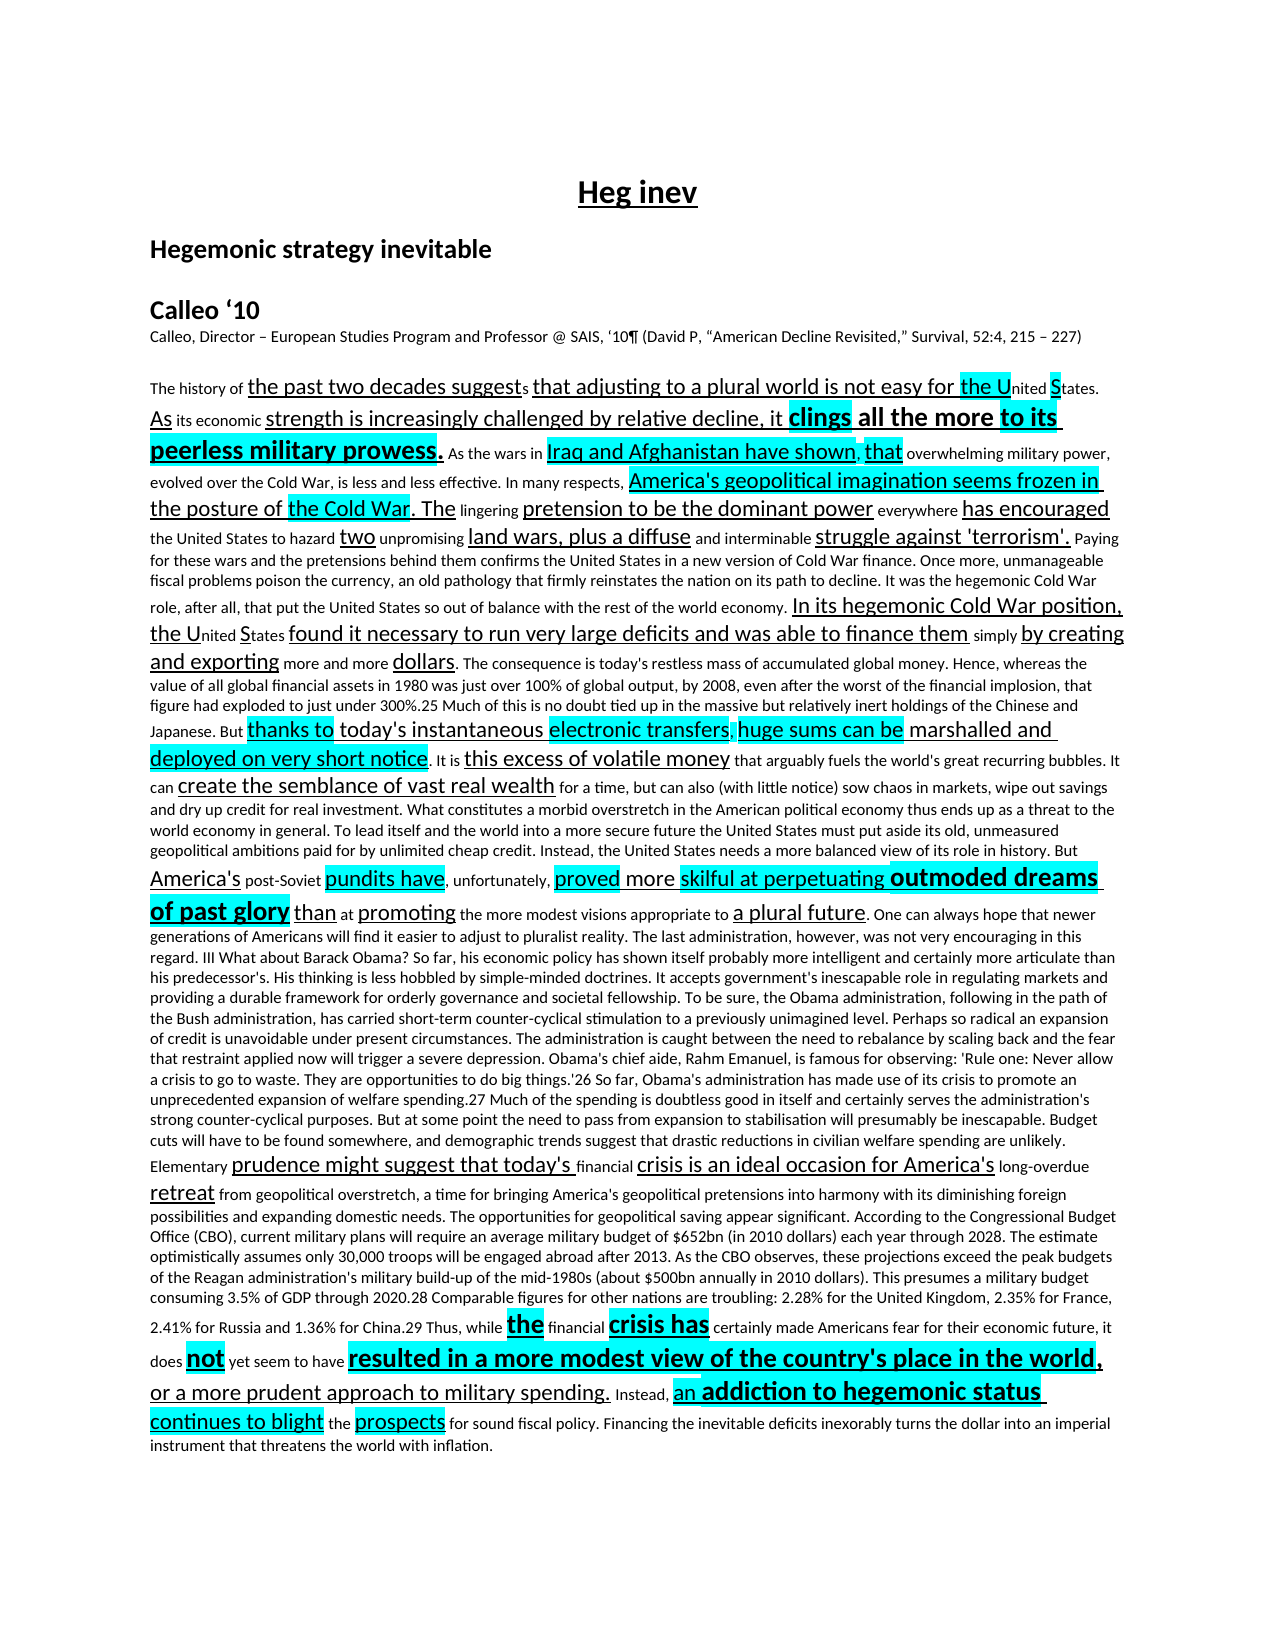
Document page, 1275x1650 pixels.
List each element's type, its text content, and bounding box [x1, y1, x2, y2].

text The history of the past two decades suggests that adjusting to a plural world is not easy for the United States. As its economic strength is increasingly challenged by relative decline, it clings all the more to its peerless military prowess. As the wars in Iraq and Afghanistan have shown, that overwhelming military power, evolved over the Cold War, is less and less effective. In many respects, America's geopolitical imagination seems frozen in the posture of the Cold War. The lingering pretension to be the dominant power everywhere has encouraged the United States to hazard two unpromising land wars, plus a diffuse and interminable struggle against 'terrorism'. Paying for these wars and the pretensions behind them confirms the United States in a new version of Cold War finance. Once more, unmanageable fiscal problems poison the currency, an old pathology that firmly reinstates the nation on its path to decline. It was the hegemonic Cold War role, after all, that put the United States so out of balance with the rest of the world economy. In its hegemonic Cold War position, the United States found it necessary to run very large deficits and was able to finance them simply by creating and exporting more and more dollars. The consequence is today's restless mass of accumulated global money. Hence, whereas the value of all global financial assets in 1980 was just over 100% of global output, by 2008, even after the worst of the financial implosion, that figure had exploded to just under 300%.25 Much of this is no doubt tied up in the massive but relatively inert holdings of the Chinese and Japanese. But thanks to today's instantaneous electronic transfers, huge sums can be marshalled and deployed on very short notice. It is this excess of volatile money that arguably fuels the world's great recurring bubbles. It can create the semblance of vast real wealth for a time, but can also (with little notice) sow chaos in markets, wipe out savings and dry up credit for real investment. What constitutes a morbid overstretch in the American political economy thus ends up as a threat to the world economy in general. To lead itself and the world into a more secure future the United States must put aside its old, unmeasured geopolitical ambitions paid for by unlimited cheap credit. Instead, the United States needs a more balanced view of its role in history. But America's post-Soviet pundits have, unfortunately, proved more skilful at perpetuating outmoded dreams of past glory than at promoting the more modest visions appropriate to a plural future. One can always hope that newer generations of Americans will find it easier to adjust to pluralist reality. The last administration, however, was not very encouraging in this regard. III What about Barack Obama? So far, his economic policy has shown itself probably more intelligent and certainly more articulate than his predecessor's. His thinking is less hobbled by simple-minded doctrines. It accepts government's inescapable role in regulating markets and providing a durable framework for orderly governance and societal fellowship. To be sure, the Obama administration, following in the path of the Bush administration, has carried short-term counter-cyclical stimulation to a previously unimagined level. Perhaps so radical an expansion of credit is unavoidable under present circumstances. The administration is caught between the need to rebalance by scaling back and the fear that restraint applied now will trigger a severe depression. Obama's chief aide, Rahm Emanuel, is famous for observing: 'Rule one: Never allow a crisis to go to waste. They are opportunities to do big things.'26 So far, Obama's administration has made use of its crisis to promote an unprecedented expansion of welfare spending.27 Much of the spending is doubtless good in itself and certainly serves the administration's strong counter-cyclical purposes. But at some point the need to pass from expansion to stabilisation will presumably be inescapable. Budget cuts will have to be found somewhere, and demographic trends suggest that drastic reductions in civilian welfare spending are unlikely. Elementary prudence might suggest that today's financial crisis is an ideal occasion for America's long-overdue retreat from geopolitical overstretch, a time for bringing America's geopolitical pretensions into harmony with its diminishing foreign possibilities and expanding domestic needs. The opportunities for geopolitical saving appear significant. According to the Congressional Budget Office (CBO), current military plans will require an average military budget of $652bn (in 2010 dollars) each year through 2028. The estimate optimistically assumes only 30,000 troops will be engaged abroad after 2013. As the CBO observes, these projections exceed the peak budgets of the Reagan administration's military build-up of the mid-1980s (about $500bn annually in 2010 dollars). This presumes a military budget consuming 3.5% of GDP through 2020.28 Comparable figures for other nations are troubling: 2.28% for the United Kingdom, 2.35% for France, 2.41% for Russia and 1.36% for China.29 Thus, while the financial crisis has certainly made Americans fear for their economic future, it does not yet seem to have resulted in a more modest view of the country's place in the world, or a more prudent approach to military spending. Instead, an addiction to hegemonic status continues to blight the prospects for sound fiscal policy. Financing the inevitable deficits inexorably turns the dollar into an imperial instrument that threatens the world with inflation. [150, 372, 1125, 1455]
subtitle Hegemonic strategy inevitable [150, 232, 1125, 265]
text Calleo, Director – European Studies Program and Professor @ SAIS, ‘10¶ (David P, “American Decline Revisited,” Survival, 52:4, 215 – 227) [150, 326, 1125, 347]
subtitle Heg inev [150, 171, 1125, 212]
text Calleo ‘10 [150, 293, 1125, 326]
